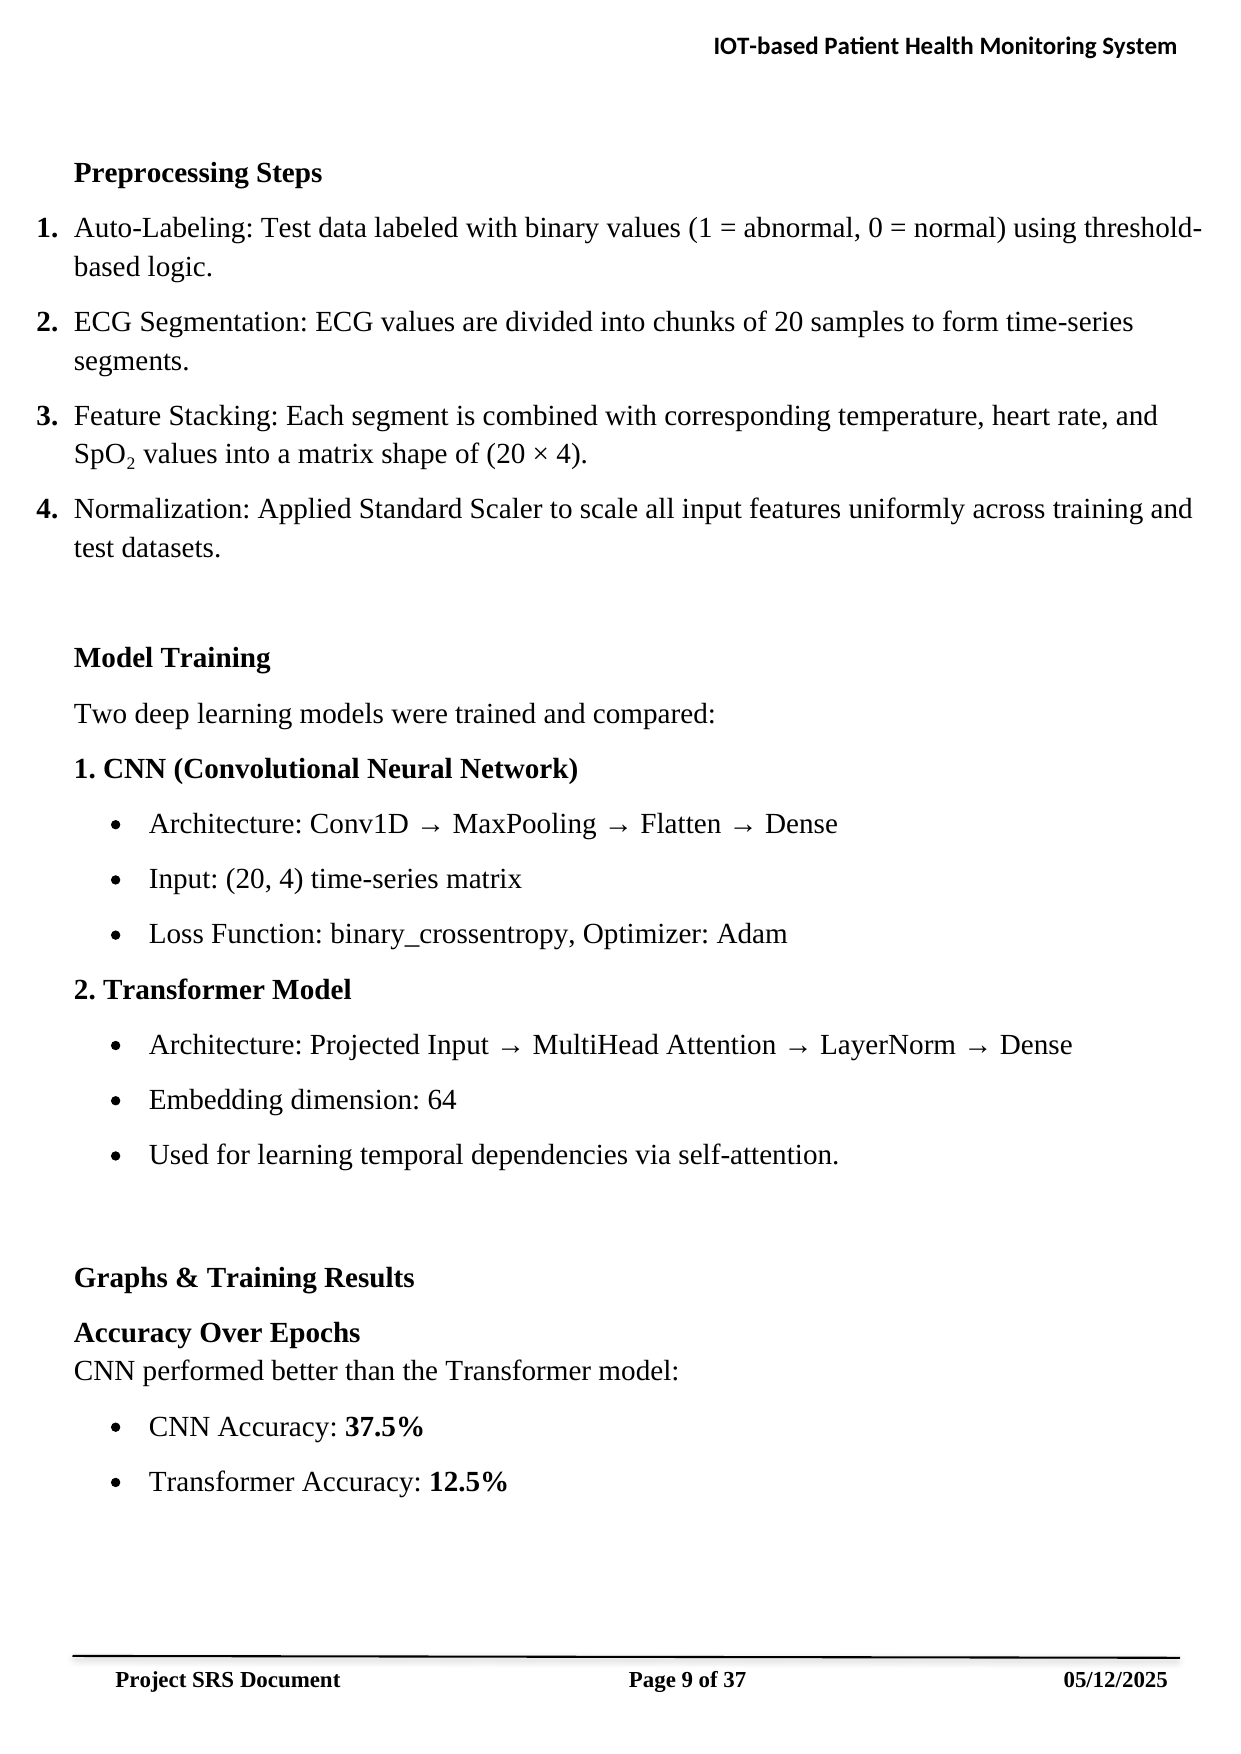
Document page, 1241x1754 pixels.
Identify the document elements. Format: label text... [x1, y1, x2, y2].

list Transformer Accuracy: 12.5% [111, 1464, 1209, 1497]
text 1. CNN (Convolutional Neural Network) [74, 751, 1209, 784]
text Graphs & Training Results [74, 1260, 1209, 1293]
text Preprocessing Steps [74, 155, 1209, 189]
text Model Training [74, 641, 1209, 674]
list Used for learning temporal dependencies via self-attention. [111, 1137, 1209, 1171]
list ECG Segmentation: ECG values are divided into chunks of 20 samples to form time-series segments. [36, 304, 1209, 376]
list Embedding dimension: 64 [111, 1082, 1209, 1116]
list Architecture: Projected Input → MultiHead Attention → LayerNorm → Dense [111, 1027, 1209, 1061]
list Auto-Labeling: Test data labeled with binary values (1 = abnormal, 0 = normal) using threshold-based logic. [36, 210, 1209, 282]
text 2. Transformer Model [74, 972, 1209, 1005]
text Two deep learning models were trained and compared: [74, 696, 1209, 729]
list CNN Accuracy: 37.5% [111, 1409, 1209, 1442]
list Feature Stacking: Each segment is combined with corresponding temperature, heart rate, and SpO₂ values into a matrix shape of (20 × 4). [36, 398, 1209, 470]
list Loss Function: binary_crossentropy, Optimizer: Adam [111, 917, 1209, 950]
list Architecture: Conv1D → MaxPooling → Flatten → Dense [111, 806, 1209, 840]
list Normalization: Applied Standard Scaler to scale all input features uniformly across training and test datasets. [36, 492, 1209, 564]
text Accuracy Over Epochs CNN performed better than the Transformer model: [74, 1315, 1209, 1387]
list Input: (20, 4) time-series matrix [111, 861, 1209, 895]
